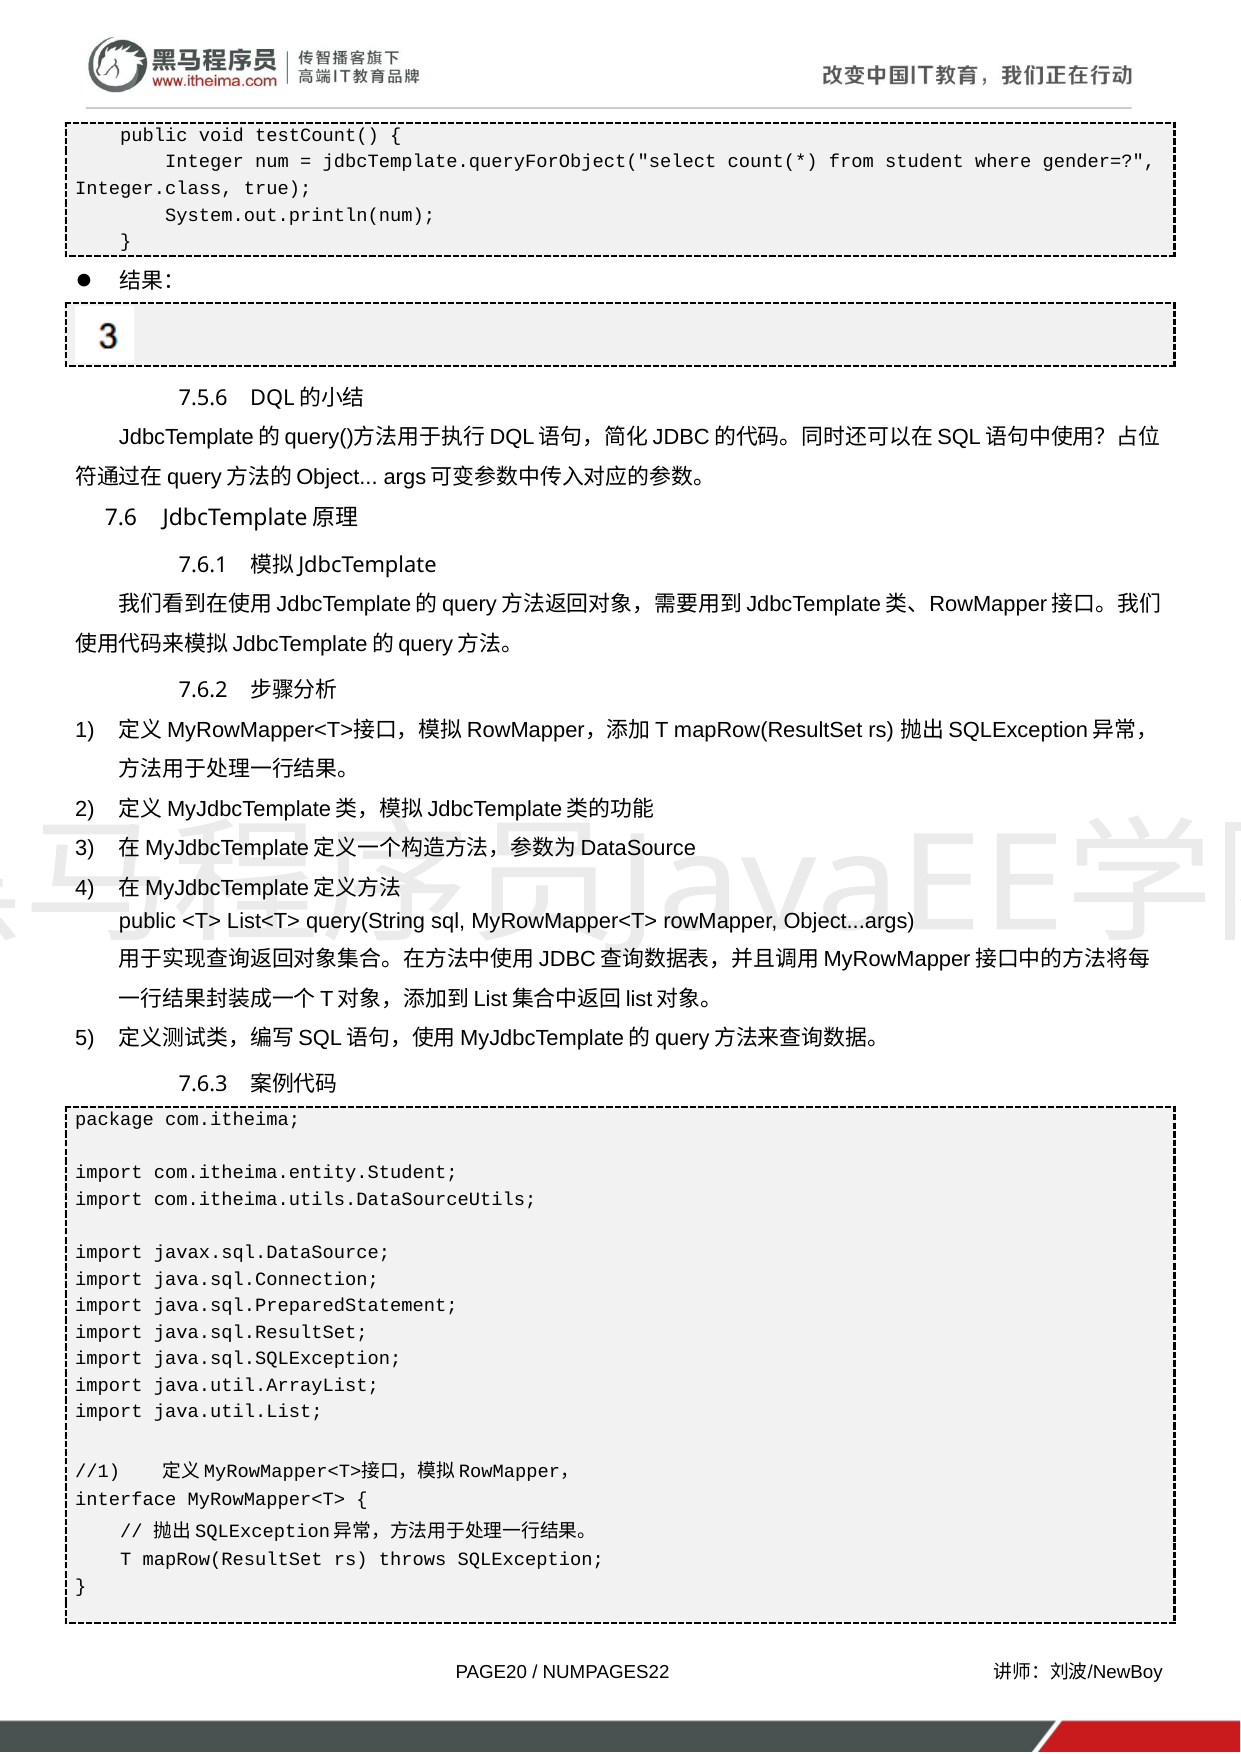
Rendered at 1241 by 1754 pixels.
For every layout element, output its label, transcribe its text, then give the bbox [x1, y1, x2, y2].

picture [0, 0, 1235, 116]
text import com.itheima.utils.DataSourceUtils; [64, 1186, 1176, 1211]
subtitle 步骤分析 [178, 672, 1165, 704]
subtitle JdbcTemplate原理 [104, 498, 1165, 532]
text import com.itheima.entity.Student; [64, 1159, 1176, 1184]
text 我们看到在使用JdbcTemplate的query方法返回对象，需要用到JdbcTemplate类、RowMapper接口。我们使用代码来模拟JdbcTemplate的query方法。 [75, 586, 1165, 657]
list 在MyJdbcTemplate定义方法 public <T> List<T> query(String sql, MyRowMapper<T> rowMapper, Object...args) 用于实现查询返回对象集合。在方法中使用JDBC查询数据表，并且调用MyRowMapper接口中的方法将每一行结果封装成一个T对象，添加到List集合中返回list对象。 [75, 870, 1165, 1012]
text //1) 定义MyRowMapper<T>接口，模拟RowMapper， [64, 1451, 1176, 1483]
subtitle 案例代码 [178, 1066, 1165, 1098]
picture [75, 306, 135, 363]
text } [64, 228, 1176, 257]
text T mapRow(ResultSet rs) throws SQLException; [64, 1546, 1176, 1571]
text interface MyRowMapper<T> { [64, 1485, 1176, 1511]
text import java.sql.PreparedStatement; [64, 1292, 1176, 1317]
text public void testCount() { [64, 122, 1176, 147]
list 定义MyJdbcTemplate类，模拟JdbcTemplate类的功能 [75, 791, 1165, 822]
list 定义MyRowMapper<T>接口，模拟RowMapper，添加T mapRow(ResultSet rs) 抛出SQLException异常，方法用于处理一行结果。 [75, 712, 1165, 783]
text import javax.sql.DataSource; [64, 1239, 1176, 1264]
text import java.util.List; [64, 1398, 1176, 1423]
list 结果： [76, 263, 1165, 294]
text Integer num = jdbcTemplate.queryForObject("select count(*) from student where gender=?", Integer.class, true); [64, 148, 1176, 200]
text import java.sql.SQLException; [64, 1345, 1176, 1370]
subtitle 模拟JdbcTemplate [178, 547, 1165, 578]
text System.out.println(num); [64, 201, 1176, 227]
text import java.sql.ResultSet; [64, 1318, 1176, 1344]
text import java.sql.Connection; [64, 1265, 1176, 1291]
text import java.util.ArrayList; [64, 1371, 1176, 1397]
list 在MyJdbcTemplate定义一个构造方法，参数为DataSource [75, 830, 1165, 862]
picture [0, 1661, 1241, 1752]
text JdbcTemplate的query()方法用于执行DQL语句，简化JDBC的代码。同时还可以在SQL语句中使用？占位符通过在query方法的Object... args可变参数中传入对应的参数。 [75, 419, 1165, 491]
text } [64, 1573, 1176, 1598]
text package com.itheima; [64, 1106, 1176, 1131]
list 定义测试类，编写SQL语句，使用MyJdbcTemplate的query方法来查询数据。 [75, 1020, 1165, 1052]
text // 抛出SQLException异常，方法用于处理一行结果。 [64, 1512, 1176, 1543]
subtitle DQL的小结 [178, 379, 1165, 411]
